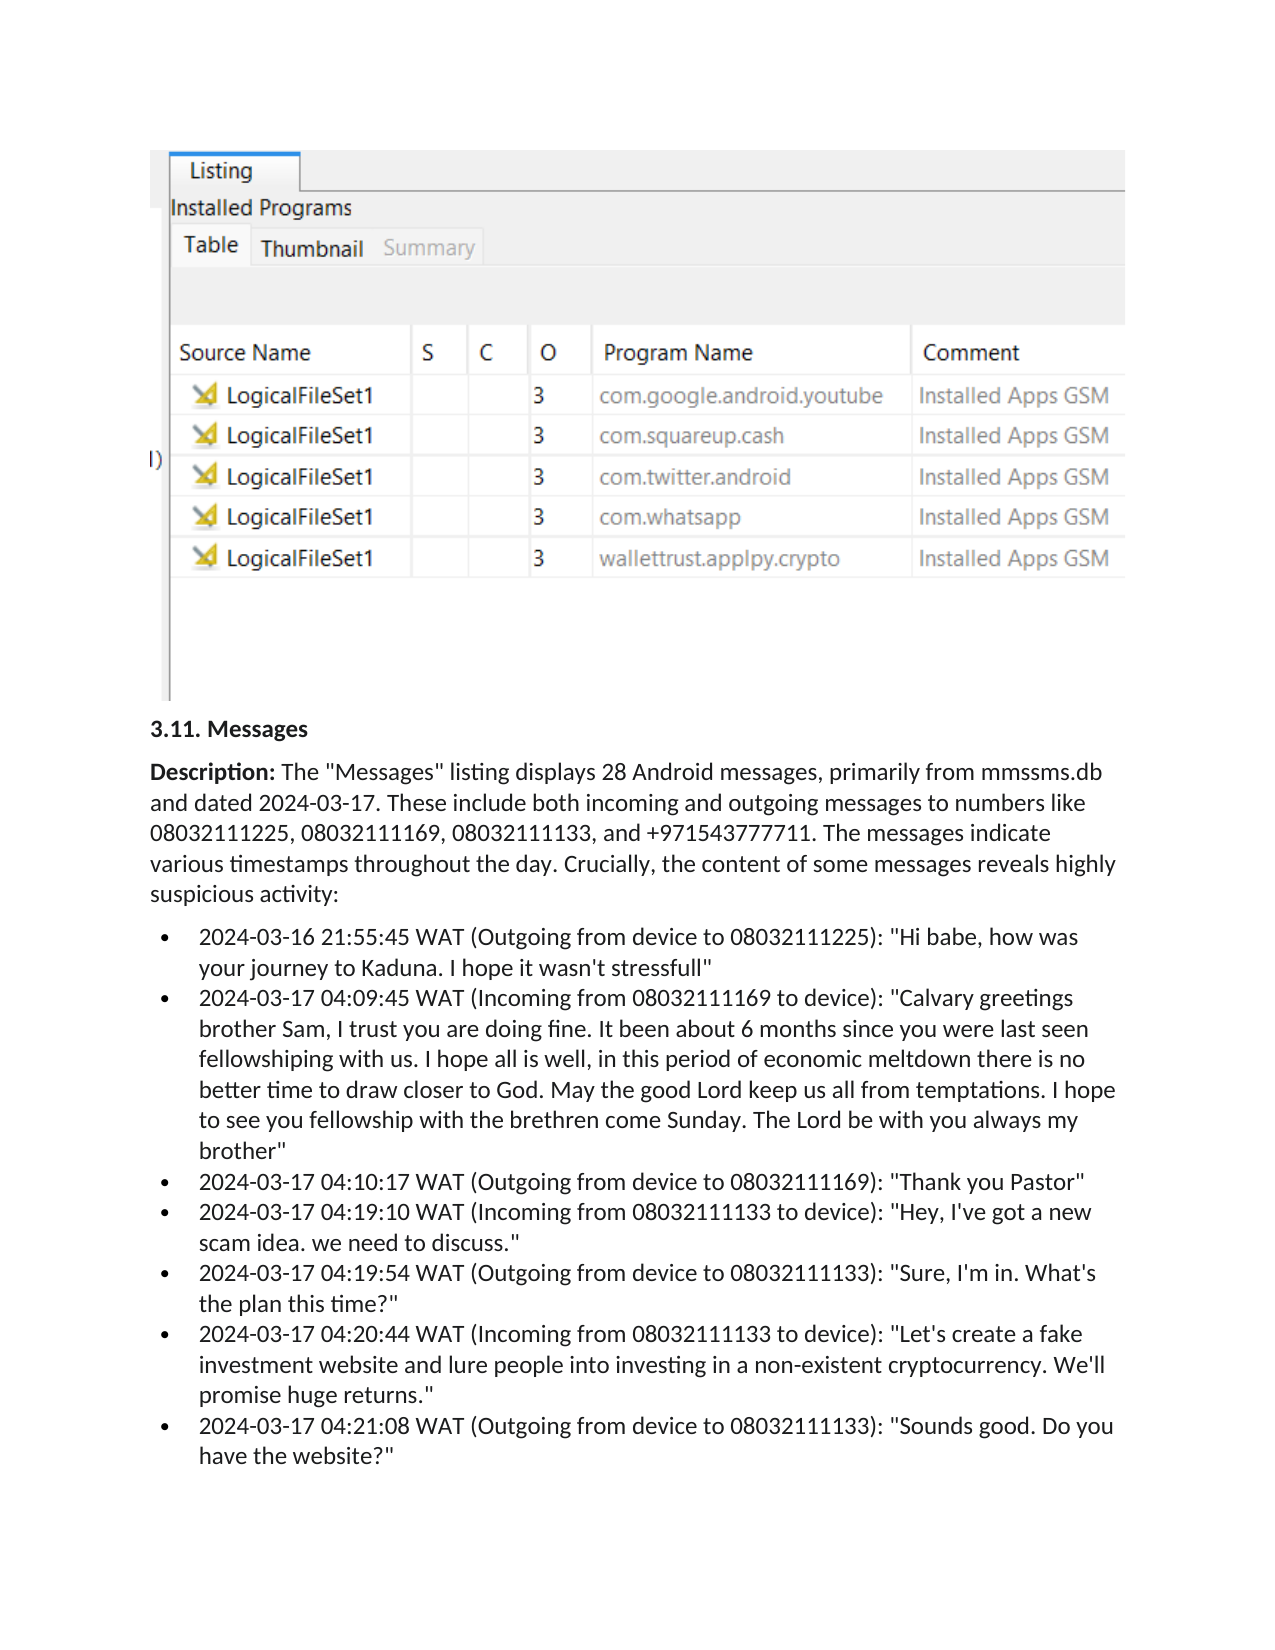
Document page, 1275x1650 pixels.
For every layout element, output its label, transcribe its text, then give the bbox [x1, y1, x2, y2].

list 2024-03-17 04:19:54 WAT (Outgoing from device to 08032111133): "Sure, I'm in. What's the plan this time?" [161, 1257, 1125, 1318]
list 2024-03-17 04:20:44 WAT (Incoming from 08032111133 to device): "Let's create a fake investment website and lure people into investing in a non-existent cryptocurrency. We'll promise huge returns." [161, 1318, 1125, 1410]
text Description: The "Messages" listing displays 28 Android messages, primarily from mmssms.db and dated 2024-03-17. These include both incoming and outgoing messages to numbers like 08032111225, 08032111169, 08032111133, and +971543777711. The messages indicate various timestamps throughout the day. Crucially, the content of some messages reveals highly suspicious activity: [150, 756, 1125, 909]
list 2024-03-17 04:19:10 WAT (Incoming from 08032111133 to device): "Hey, I've got a new scam idea. we need to discuss." [161, 1196, 1125, 1257]
picture [150, 150, 1125, 701]
list 2024-03-17 04:10:17 WAT (Outgoing from device to 08032111169): "Thank you Pastor" [161, 1166, 1125, 1196]
list 2024-03-16 21:55:45 WAT (Outgoing from device to 08032111225): "Hi babe, how was your journey to Kaduna. I hope it wasn't stressfull" [161, 922, 1125, 983]
list 2024-03-17 04:21:08 WAT (Outgoing from device to 08032111133): "Sounds good. Do you have the website?" [161, 1410, 1125, 1471]
text 3.11. Messages [150, 713, 1125, 744]
list 2024-03-17 04:09:45 WAT (Incoming from 08032111169 to device): "Calvary greetings brother Sam, I trust you are doing fine. It been about 6 months since you were last seen fellowshiping with us. I hope all is well, in this period of economic meltdown there is no better time to draw closer to God. May the good Lord keep us all from temptations. I hope to see you fellowship with the brethren come Sunday. The Lord be with you always my brother" [161, 983, 1125, 1166]
